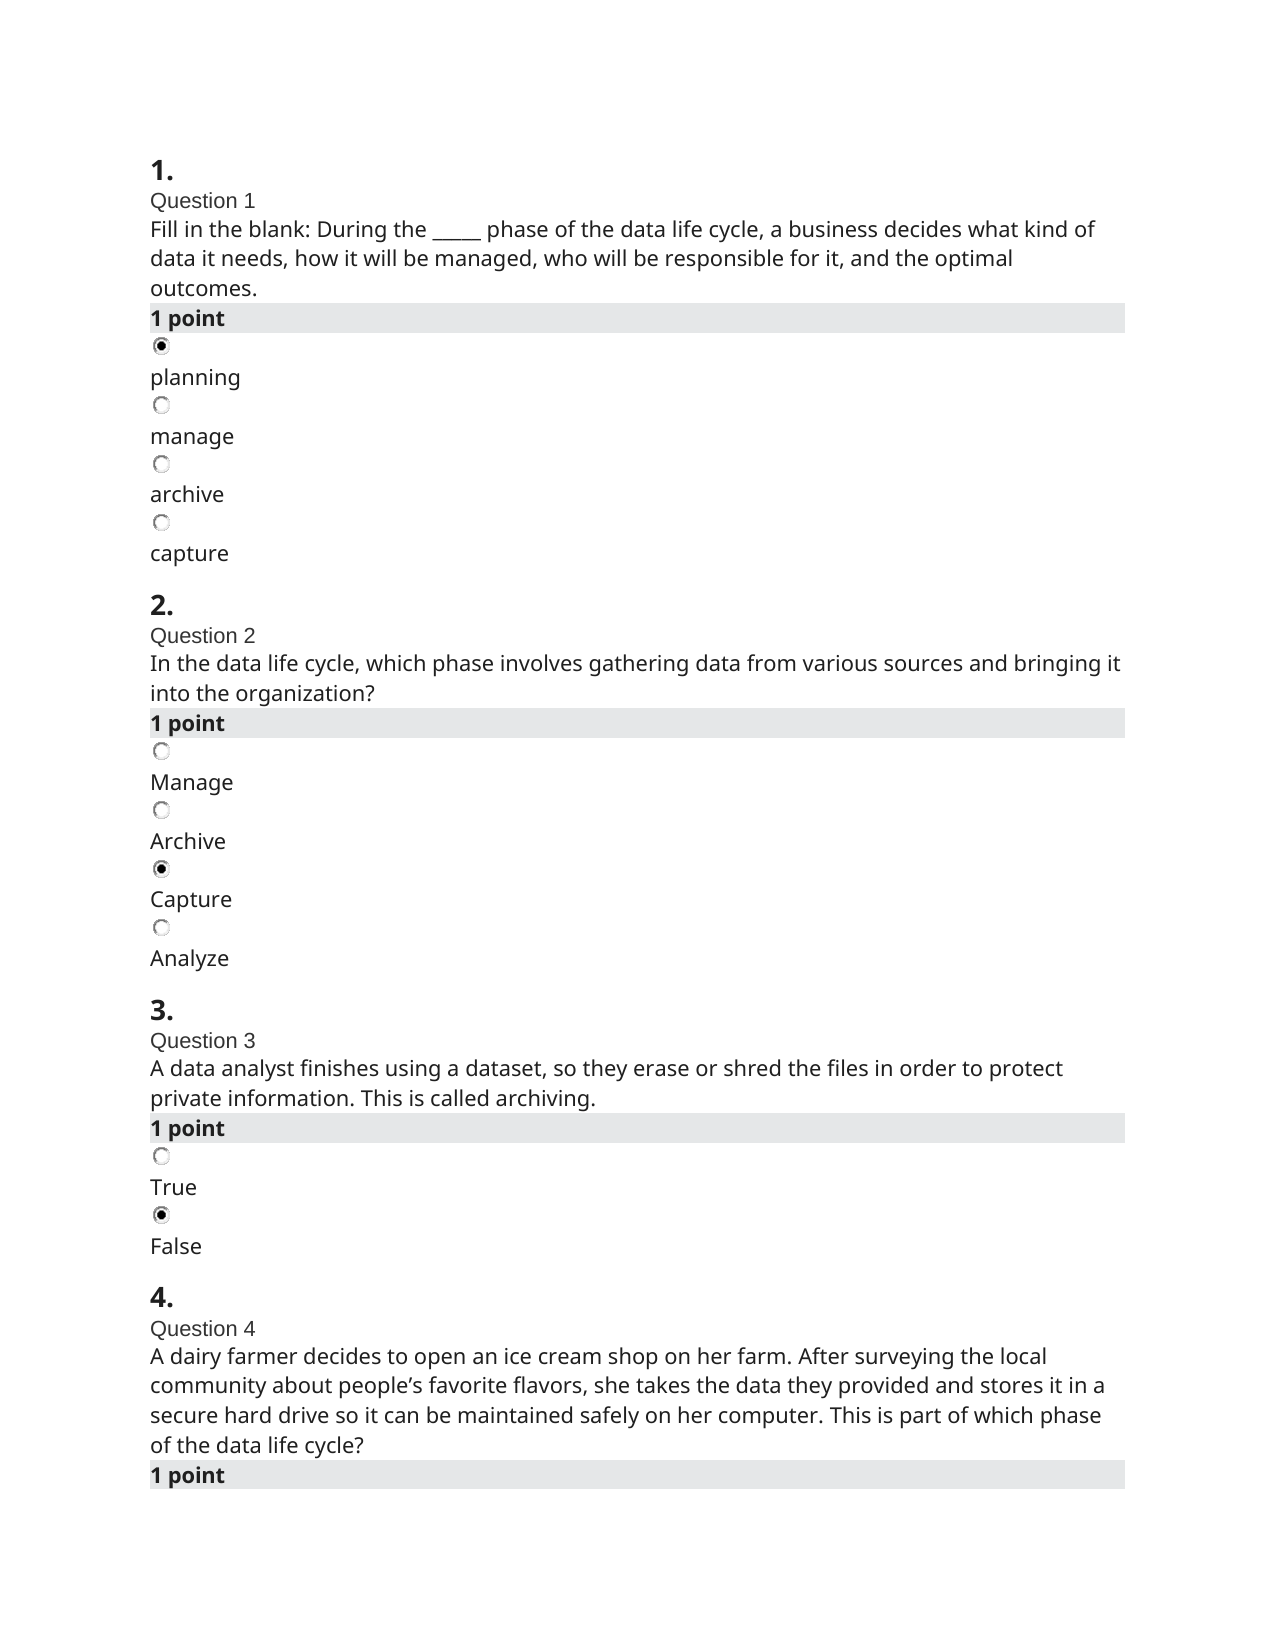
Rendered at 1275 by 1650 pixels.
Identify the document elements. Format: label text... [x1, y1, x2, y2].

text Capture [150, 884, 1125, 914]
text A dairy farmer decides to open an ice cream shop on her farm. After surveying the local community about people’s favorite flavors, she takes the data they provided and stores it in a secure hard drive so it can be maintained safely on her computer. This is part of which phase of the data life cycle? [150, 1341, 1125, 1460]
text manage [150, 421, 1125, 450]
text In the data life cycle, which phase involves gathering data from various sources and bringing it into the organization? [150, 648, 1125, 708]
text Analyze [150, 943, 1125, 973]
text 1 point [150, 708, 1125, 738]
text archive [150, 479, 1125, 509]
text True [150, 1172, 1125, 1202]
text 1 point [150, 1113, 1125, 1143]
text Question 1 [150, 188, 1125, 213]
text Question 2 [150, 623, 1125, 648]
text 1 point [150, 303, 1125, 333]
text Manage [150, 767, 1125, 797]
text 4. [150, 1277, 1125, 1315]
text Question 4 [150, 1315, 1125, 1341]
text False [150, 1231, 1125, 1260]
text 3. [150, 990, 1125, 1028]
text Question 3 [150, 1028, 1125, 1053]
text capture [150, 538, 1125, 568]
text Fill in the blank: During the _____ phase of the data life cycle, a business decides what kind of data it needs, how it will be managed, who will be responsible for it, and the optimal outcomes. [150, 213, 1125, 303]
text A data analyst finishes using a dataset, so they erase or shred the files in order to protect private information. This is called archiving. [150, 1053, 1125, 1113]
text 2. [150, 585, 1125, 623]
text Archive [150, 826, 1125, 855]
text planning [150, 362, 1125, 392]
text 1. [150, 150, 1125, 188]
text 1 point [150, 1460, 1125, 1489]
